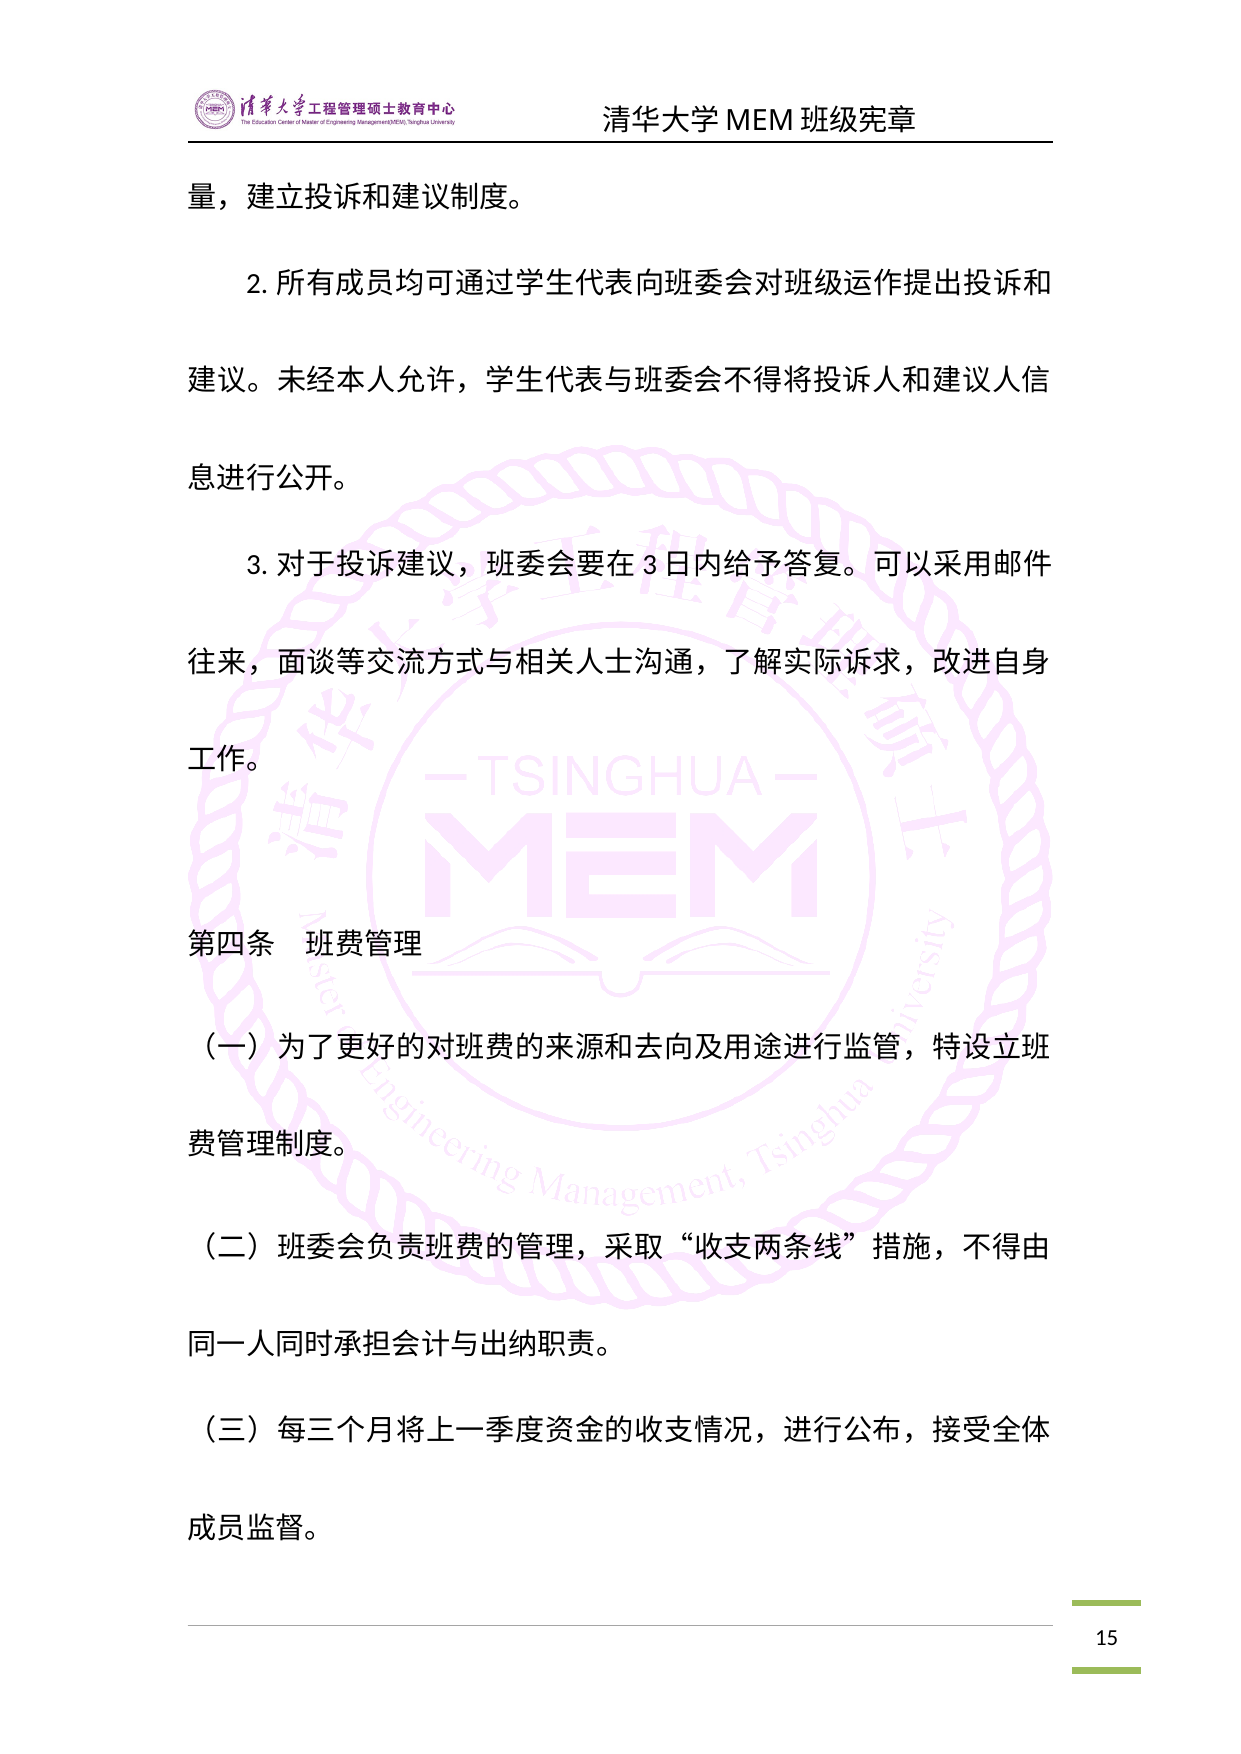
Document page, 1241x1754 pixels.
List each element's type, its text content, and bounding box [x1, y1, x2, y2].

text 2. 所有成员均可通过学生代表向班委会对班级运作提出投诉和建议。未经本人允许，学生代表与班委会不得将投诉人和建议人信息进行公开。 [187, 248, 1053, 508]
text （二）班委会负责班费的管理，采取“收支两条线”措施，不得由同一人同时承担会计与出纳职责。 [187, 1212, 1053, 1374]
text 3. 对于投诉建议，班委会要在3日内给予答复。可以采用邮件往来，面谈等交流方式与相关人士沟通，了解实际诉求，改进自身工作。 [187, 529, 1053, 789]
text 1. 为了更好的对班级活动进行监督，并不断提高班级活动的质量，建立投诉和建议制度。 [187, 162, 1053, 227]
list 班费管理 [187, 909, 1053, 974]
picture [187, 88, 459, 131]
text （三）每三个月将上一季度资金的收支情况，进行公布，接受全体成员监督。 [187, 1395, 1053, 1558]
text （一）为了更好的对班费的来源和去向及用途进行监管，特设立班费管理制度。 [187, 1012, 1053, 1174]
